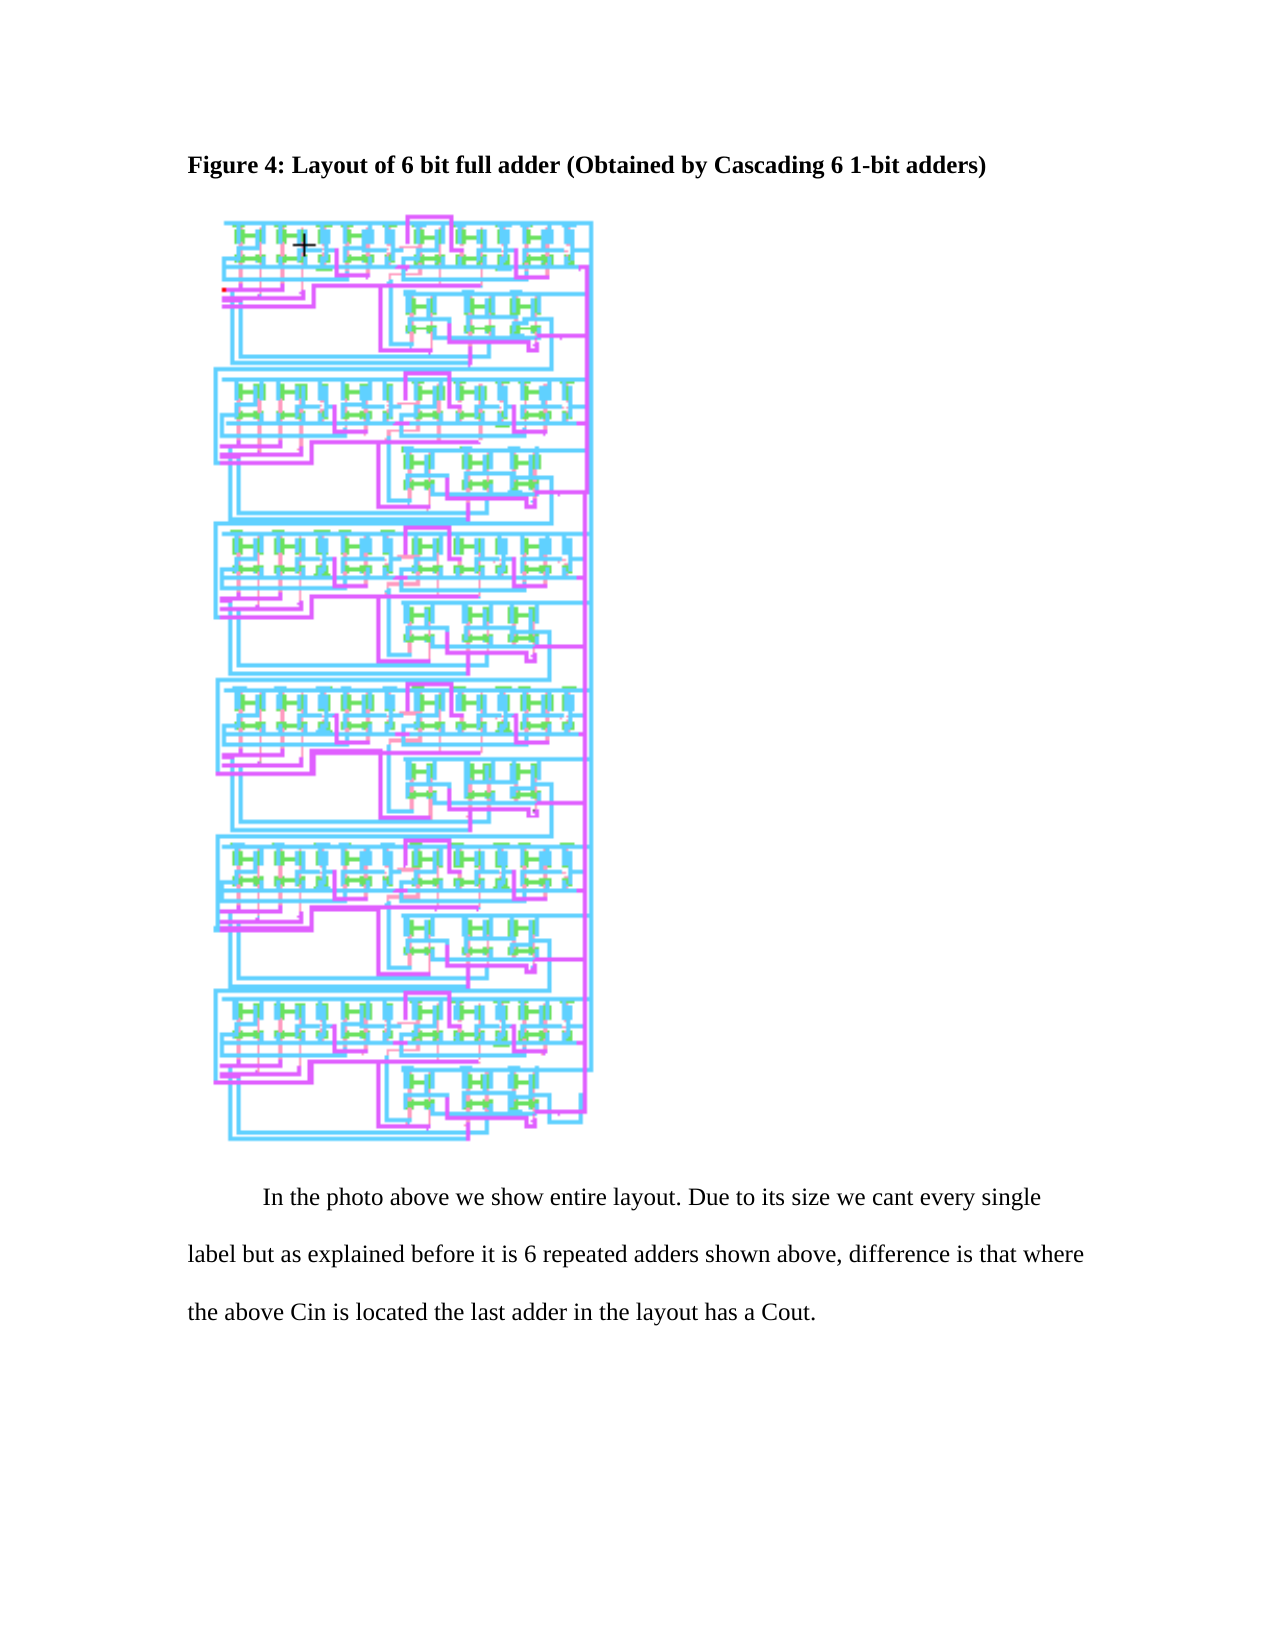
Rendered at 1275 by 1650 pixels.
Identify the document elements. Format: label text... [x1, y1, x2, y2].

text Figure 4: Layout of 6 bit full adder (Obtained by Cascading 6 1-bit adders) [187, 150, 1087, 179]
picture [187, 207, 623, 1154]
text In the photo above we show entire layout. Due to its size we cant every single label but as explained before it is 6 repeated adders shown above, difference is that where the above Cin is located the last adder in the layout has a Cout. [187, 1182, 1087, 1326]
